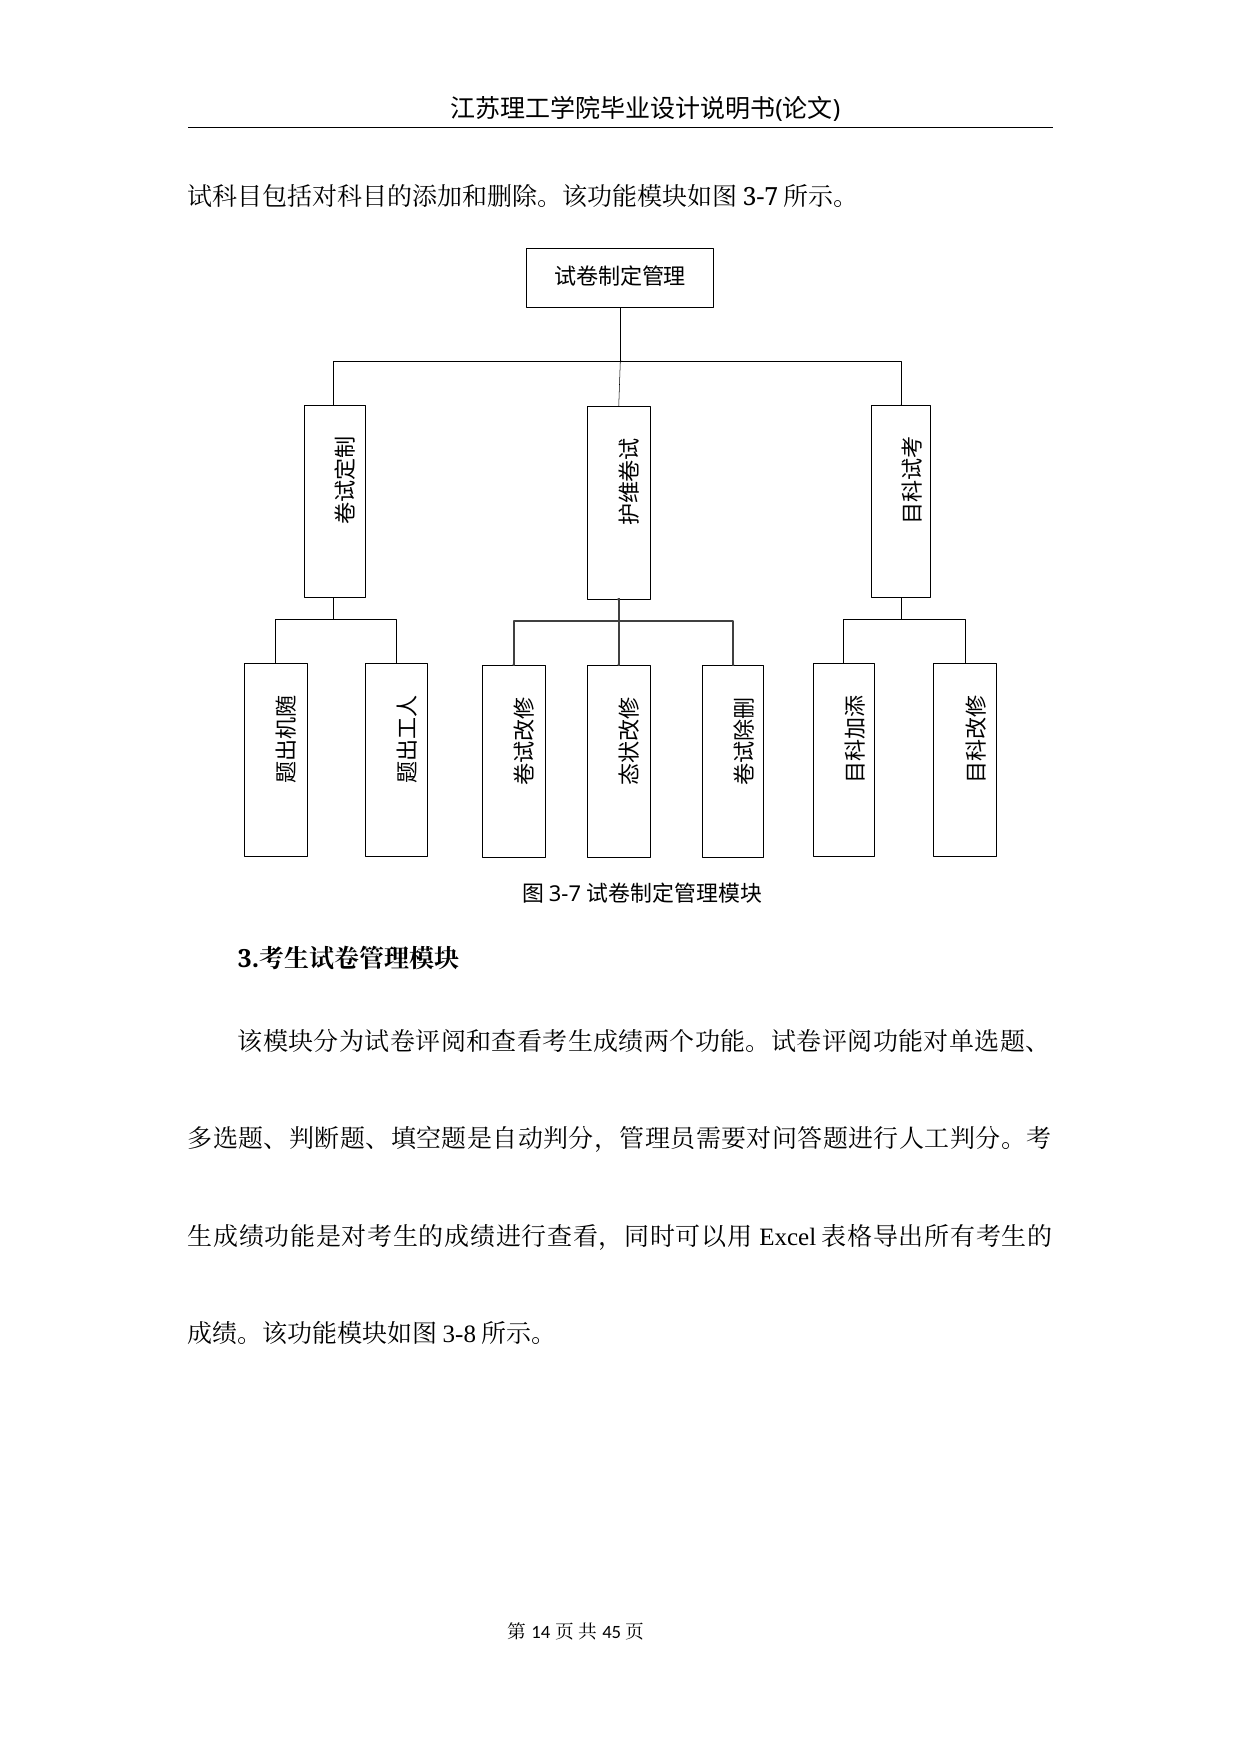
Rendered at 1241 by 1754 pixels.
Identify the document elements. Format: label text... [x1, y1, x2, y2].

text 该模块分为试卷评阅和查看考生成绩两个功能。试卷评阅功能对单选题、多选题、判断题、填空题是自动判分，管理员需要对问答题进行人工判分。考生成绩功能是对考生的成绩进行查看，同时可以用Excel表格导出所有考生的成绩。该功能模块如图3-8所示。 [187, 1007, 1053, 1365]
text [187, 162, 1053, 227]
text 图3-7 试卷制定管理模块 [187, 876, 1053, 908]
text 3.考生试卷管理模块 [187, 924, 1053, 989]
